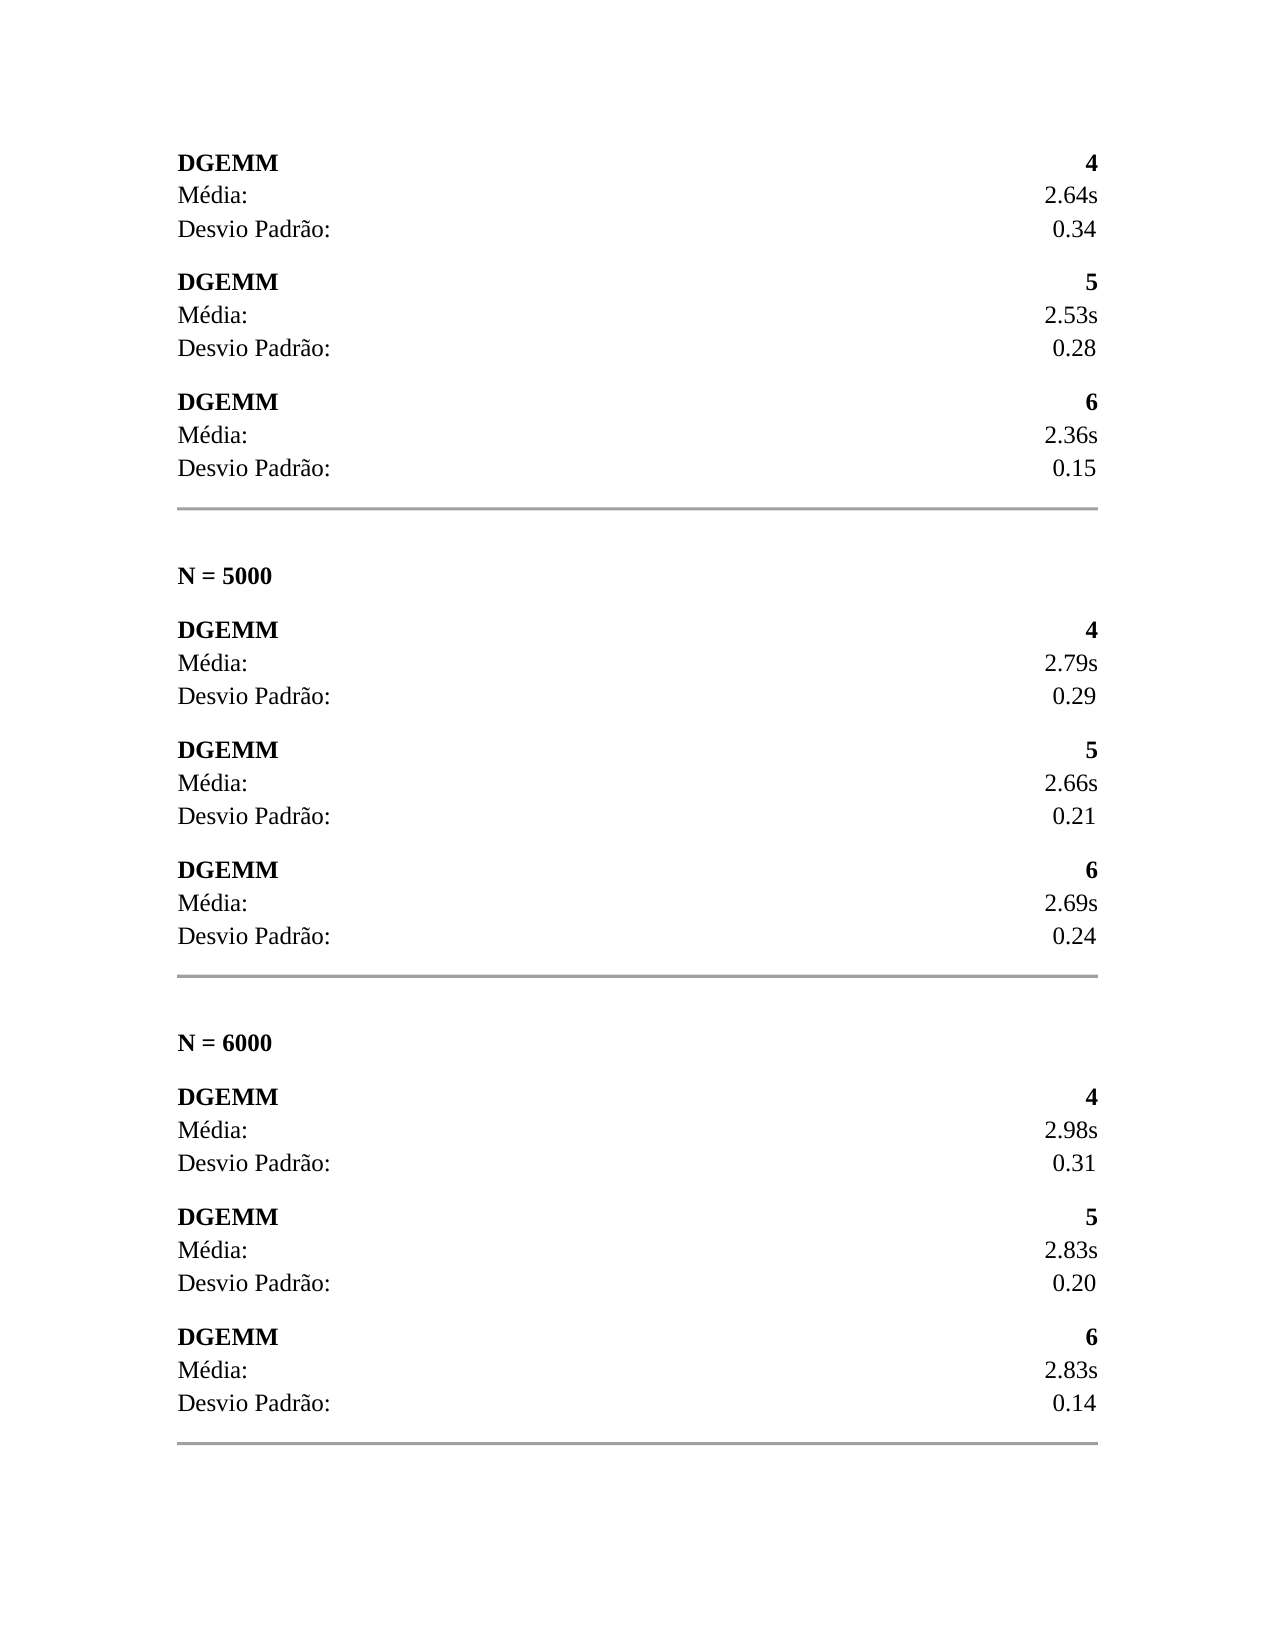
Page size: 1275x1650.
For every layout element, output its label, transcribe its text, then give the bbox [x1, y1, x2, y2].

text DGEMM 5 Média: 2.53s Desvio Padrão: 0.28 [177, 267, 1098, 362]
text DGEMM 6 Média: 2.36s Desvio Padrão: 0.15 [177, 387, 1098, 482]
text DGEMM 5 Média: 2.66s Desvio Padrão: 0.21 [177, 735, 1098, 830]
text N = 6000 [177, 1028, 1098, 1057]
text DGEMM 4 Média: 2.64s Desvio Padrão: 0.34 [177, 148, 1098, 242]
text N = 5000 [177, 561, 1098, 590]
text DGEMM 4 Média: 2.79s Desvio Padrão: 0.29 [177, 615, 1098, 710]
text DGEMM 4 Média: 2.98s Desvio Padrão: 0.31 [177, 1082, 1098, 1177]
text DGEMM 6 Média: 2.83s Desvio Padrão: 0.14 [177, 1322, 1098, 1417]
text DGEMM 6 Média: 2.69s Desvio Padrão: 0.24 [177, 855, 1098, 949]
text DGEMM 5 Média: 2.83s Desvio Padrão: 0.20 [177, 1202, 1098, 1297]
